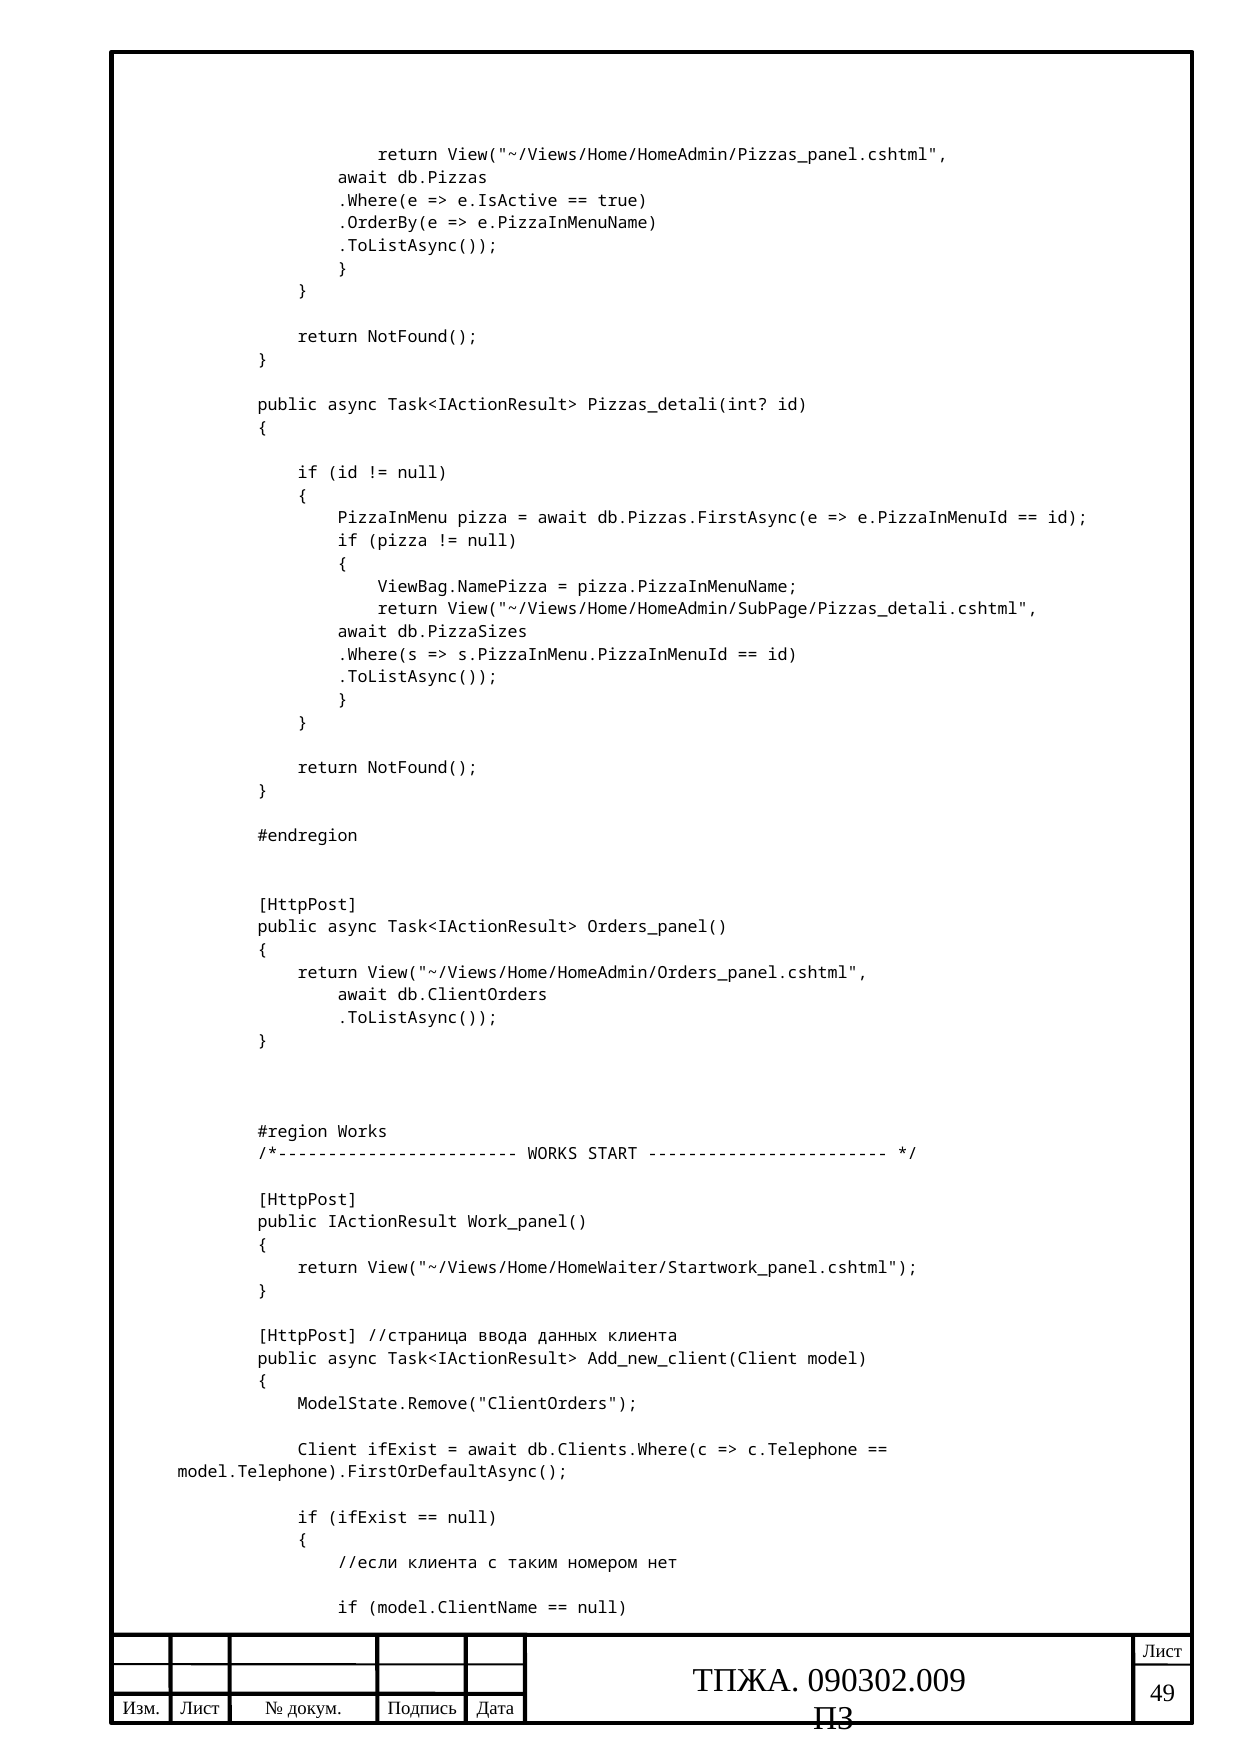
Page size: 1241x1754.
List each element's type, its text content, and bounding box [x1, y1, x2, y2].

text [HttpPost] [177, 1187, 1152, 1210]
text { [177, 415, 1152, 438]
text if (id != null) [177, 461, 1152, 483]
text return View("~/Views/Home/HomeAdmin/Orders_panel.cshtml", [177, 960, 1152, 983]
text } [177, 710, 1152, 733]
text ViewBag.NamePizza = pizza.PizzaInMenuName; [177, 574, 1152, 597]
text [HttpPost] [177, 892, 1152, 915]
text } [177, 688, 1152, 710]
text .Where(s => s.PizzaInMenu.PizzaInMenuId == id) [177, 642, 1152, 665]
text return NotFound(); [177, 756, 1152, 778]
text await db.Pizzas [177, 165, 1152, 188]
text } [177, 778, 1152, 801]
text public async Task<IActionResult> Add_new_client(Client model) [177, 1346, 1152, 1369]
text public async Task<IActionResult> Orders_panel() [177, 915, 1152, 937]
text } [177, 347, 1152, 370]
text } [177, 256, 1152, 279]
text if (ifExist == null) [177, 1505, 1152, 1528]
text return View("~/Views/Home/HomeWaiter/Startwork_panel.cshtml"); [177, 1255, 1152, 1278]
text } [177, 1028, 1152, 1051]
text await db.ClientOrders [177, 983, 1152, 1006]
text { [177, 483, 1152, 506]
text .OrderBy(e => e.PizzaInMenuName) [177, 211, 1152, 233]
text #region Works [177, 1119, 1152, 1142]
text //если клиента с таким номером нет [177, 1551, 1152, 1573]
text if (pizza != null) [177, 529, 1152, 551]
text /*------------------------ WORKS START ------------------------ */ [177, 1142, 1152, 1164]
text Client ifExist = await db.Clients.Where(c => c.Telephone == model.Telephone).FirstOrDefaultAsync(); [177, 1437, 1152, 1482]
text } [177, 279, 1152, 302]
text PizzaInMenu pizza = await db.Pizzas.FirstAsync(e => e.PizzaInMenuId == id); [177, 506, 1152, 529]
text } [177, 1278, 1152, 1301]
text .ToListAsync()); [177, 1006, 1152, 1028]
text await db.PizzaSizes [177, 619, 1152, 642]
text return View("~/Views/Home/HomeAdmin/Pizzas_panel.cshtml", [177, 143, 1152, 165]
text .Where(e => e.IsActive == true) [177, 188, 1152, 211]
text return NotFound(); [177, 324, 1152, 347]
text if (model.ClientName == null) [177, 1596, 1152, 1619]
text { [177, 1369, 1152, 1392]
text .ToListAsync()); [177, 665, 1152, 688]
text { [177, 551, 1152, 574]
text { [177, 937, 1152, 960]
text [HttpPost] //страница ввода данных клиента [177, 1323, 1152, 1346]
text { [177, 1233, 1152, 1255]
text { [177, 1528, 1152, 1551]
text ModelState.Remove("ClientOrders"); [177, 1392, 1152, 1414]
text return View("~/Views/Home/HomeAdmin/SubPage/Pizzas_detali.cshtml", [177, 597, 1152, 619]
text public IActionResult Work_panel() [177, 1210, 1152, 1233]
text #endregion [177, 824, 1152, 847]
text public async Task<IActionResult> Pizzas_detali(int? id) [177, 392, 1152, 415]
text .ToListAsync()); [177, 233, 1152, 256]
